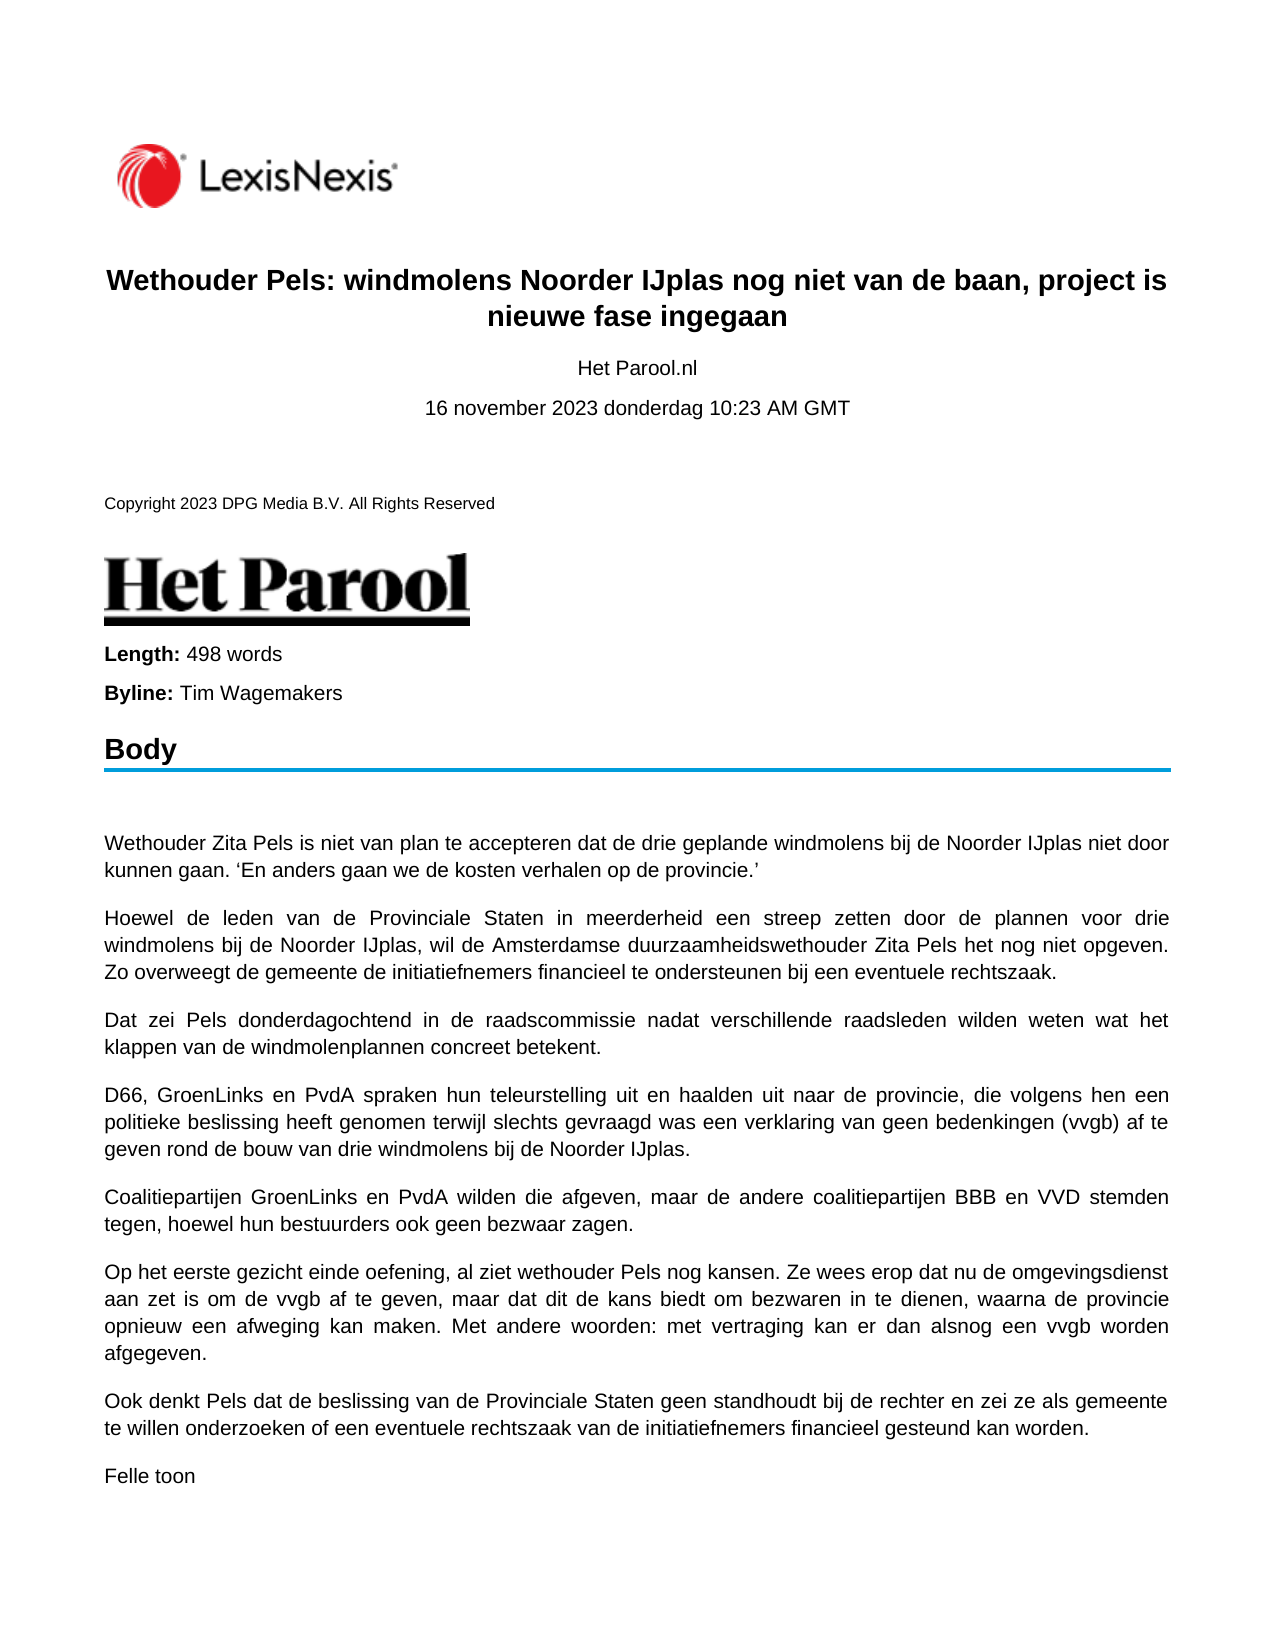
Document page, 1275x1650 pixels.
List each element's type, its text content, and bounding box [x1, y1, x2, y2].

text Byline: Tim Wagemakers [104, 678, 1171, 705]
text Body [104, 730, 1171, 765]
text Felle toon [104, 1461, 1171, 1488]
text Dat zei Pels donderdagochtend in de raadscommissie nadat verschillende raadsleden wilden weten wat het klappen van de windmolenplannen concreet betekent. [104, 1005, 1171, 1059]
text Copyright 2023 DPG Media B.V. All Rights Reserved [104, 461, 1171, 513]
text Het Parool.nl [104, 353, 1171, 380]
subtitle Wethouder Pels: windmolens Noorder IJplas nog niet van de baan, project is nieuwe fase ingegaan [104, 261, 1171, 332]
text Length: 498 words [104, 638, 1171, 665]
text Ook denkt Pels dat de beslissing van de Provinciale Staten geen standhoudt bij de rechter en zei ze als gemeente te willen onderzoeken of een eventuele rechtszaak van de initiatiefnemers financieel gesteund kan worden. [104, 1386, 1171, 1440]
text Hoewel de leden van de Provinciale Staten in meerderheid een streep zetten door de plannen voor drie windmolens bij de Noorder IJplas, wil de Amsterdamse duurzaamheidswethouder Zita Pels het nog niet opgeven. Zo overweegt de gemeente de initiatiefnemers financieel te ondersteunen bij een eventuele rechtszaak. [104, 903, 1171, 984]
text 16 november 2023 donderdag 10:23 AM GMT [104, 393, 1171, 420]
text D66, GroenLinks en PvdA spraken hun teleurstelling uit en haalden uit naar de provincie, die volgens hen een politieke beslissing heeft genomen terwijl slechts gevraagd was een verklaring van geen bedenkingen (vvgb) af te geven rond de bouw van drie windmolens bij de Noorder IJplas. [104, 1080, 1171, 1161]
text Op het eerste gezicht einde oefening, al ziet wethouder Pels nog kansen. Ze wees erop dat nu de omgevingsdienst aan zet is om de vvgb af te geven, maar dat dit de kans biedt om bezwaren in te dienen, waarna de provincie opnieuw een afweging kan maken. Met andere woorden: met vertraging kan er dan alsnog een vvgb worden afgegeven. [104, 1257, 1171, 1365]
text Wethouder Zita Pels is niet van plan te accepteren dat de drie geplande windmolens bij de Noorder IJplas niet door kunnen gaan. ‘En anders gaan we de kosten verhalen op de provincie.’ [104, 828, 1171, 882]
picture [104, 553, 470, 626]
text Coalitiepartijen GroenLinks en PvdA wilden die afgeven, maar de andere coalitiepartijen BBB en VVD stemden tegen, hoewel hun bestuurders ook geen bezwaar zagen. [104, 1182, 1171, 1236]
picture [104, 144, 412, 208]
